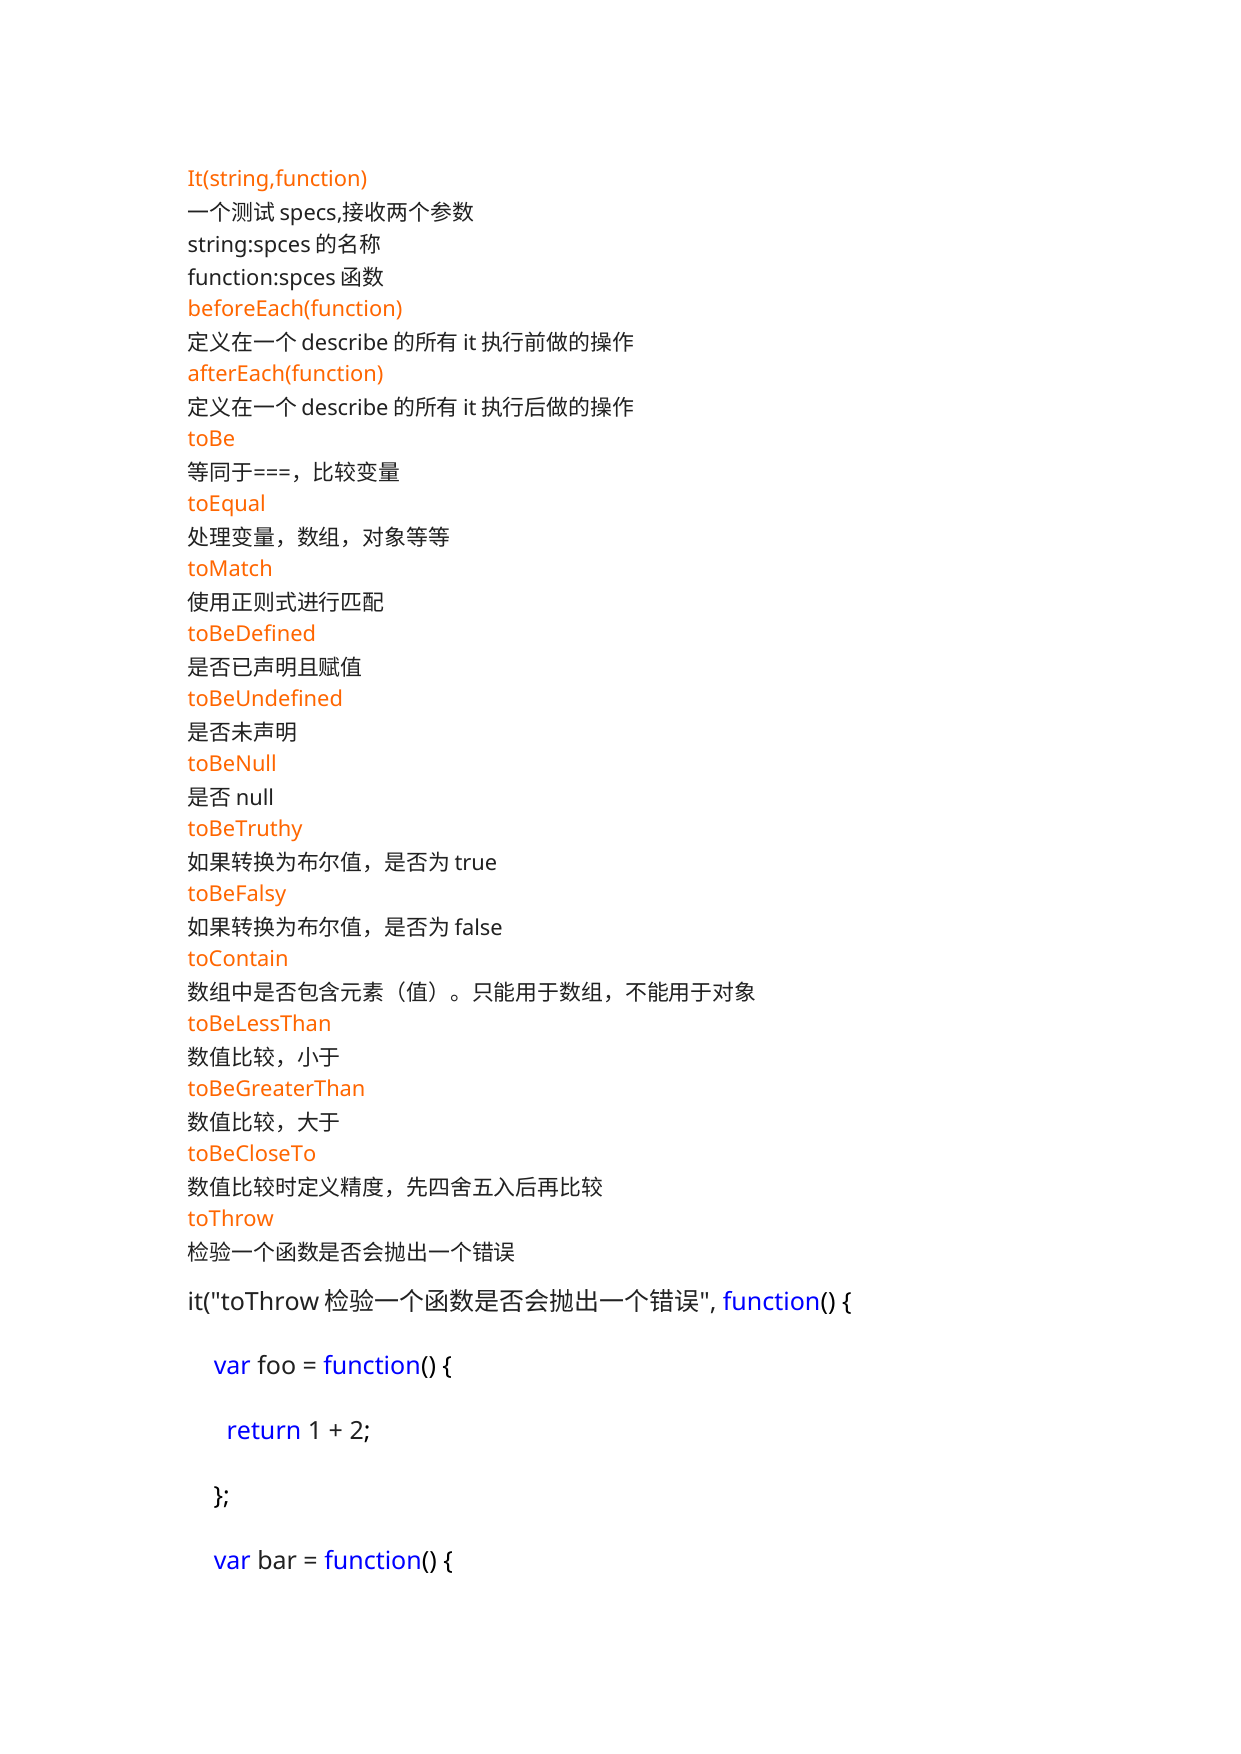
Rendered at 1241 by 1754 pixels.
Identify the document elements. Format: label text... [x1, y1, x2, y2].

text string:spces的名称 [187, 227, 1053, 259]
text 是否未声明 [187, 714, 1053, 747]
text toBeFalsy [187, 877, 1053, 909]
text 数组中是否包含元素（值）。只能用于数组，不能用于对象 [187, 974, 1053, 1007]
text toEqual [187, 487, 1053, 519]
text toBeNull [187, 747, 1053, 779]
text toBeTruthy [187, 812, 1053, 844]
text var foo = function() { [187, 1332, 1053, 1397]
text 定义在一个describe的所有it执行后做的操作 [187, 389, 1053, 422]
text var bar = function() { [187, 1527, 1053, 1592]
text afterEach(function) [187, 357, 1053, 389]
text toBeGreaterThan [187, 1072, 1053, 1104]
text 如果转换为布尔值，是否为false [187, 909, 1053, 942]
text toBeDefined [187, 617, 1053, 649]
text 是否已声明且赋值 [187, 649, 1053, 682]
text it("toThrow检验一个函数是否会抛出一个错误", function() { [187, 1267, 1053, 1332]
text toMatch [187, 552, 1053, 584]
text 等同于===，比较变量 [187, 454, 1053, 487]
text 数值比较时定义精度，先四舍五入后再比较 [187, 1169, 1053, 1202]
text 定义在一个describe的所有it执行前做的操作 [187, 324, 1053, 357]
text toBeUndefined [187, 682, 1053, 714]
text beforeEach(function) [187, 292, 1053, 324]
text return 1 + 2; [187, 1397, 1053, 1462]
text toBeCloseTo [187, 1137, 1053, 1169]
text 是否null [187, 779, 1053, 812]
text 如果转换为布尔值，是否为true [187, 844, 1053, 877]
text 使用正则式进行匹配 [187, 584, 1053, 617]
text 数值比较，小于 [187, 1039, 1053, 1072]
text }; [187, 1462, 1053, 1527]
text toContain [187, 942, 1053, 974]
text 处理变量，数组，对象等等 [187, 519, 1053, 552]
text toThrow [187, 1202, 1053, 1234]
text 数值比较，大于 [187, 1104, 1053, 1137]
text toBeLessThan [187, 1007, 1053, 1039]
text 检验一个函数是否会抛出一个错误 [187, 1234, 1053, 1267]
text toBe [187, 422, 1053, 454]
text 一个测试specs,接收两个参数 [187, 194, 1053, 227]
text It(string,function) [187, 162, 1053, 194]
text function:spces函数 [187, 259, 1053, 292]
